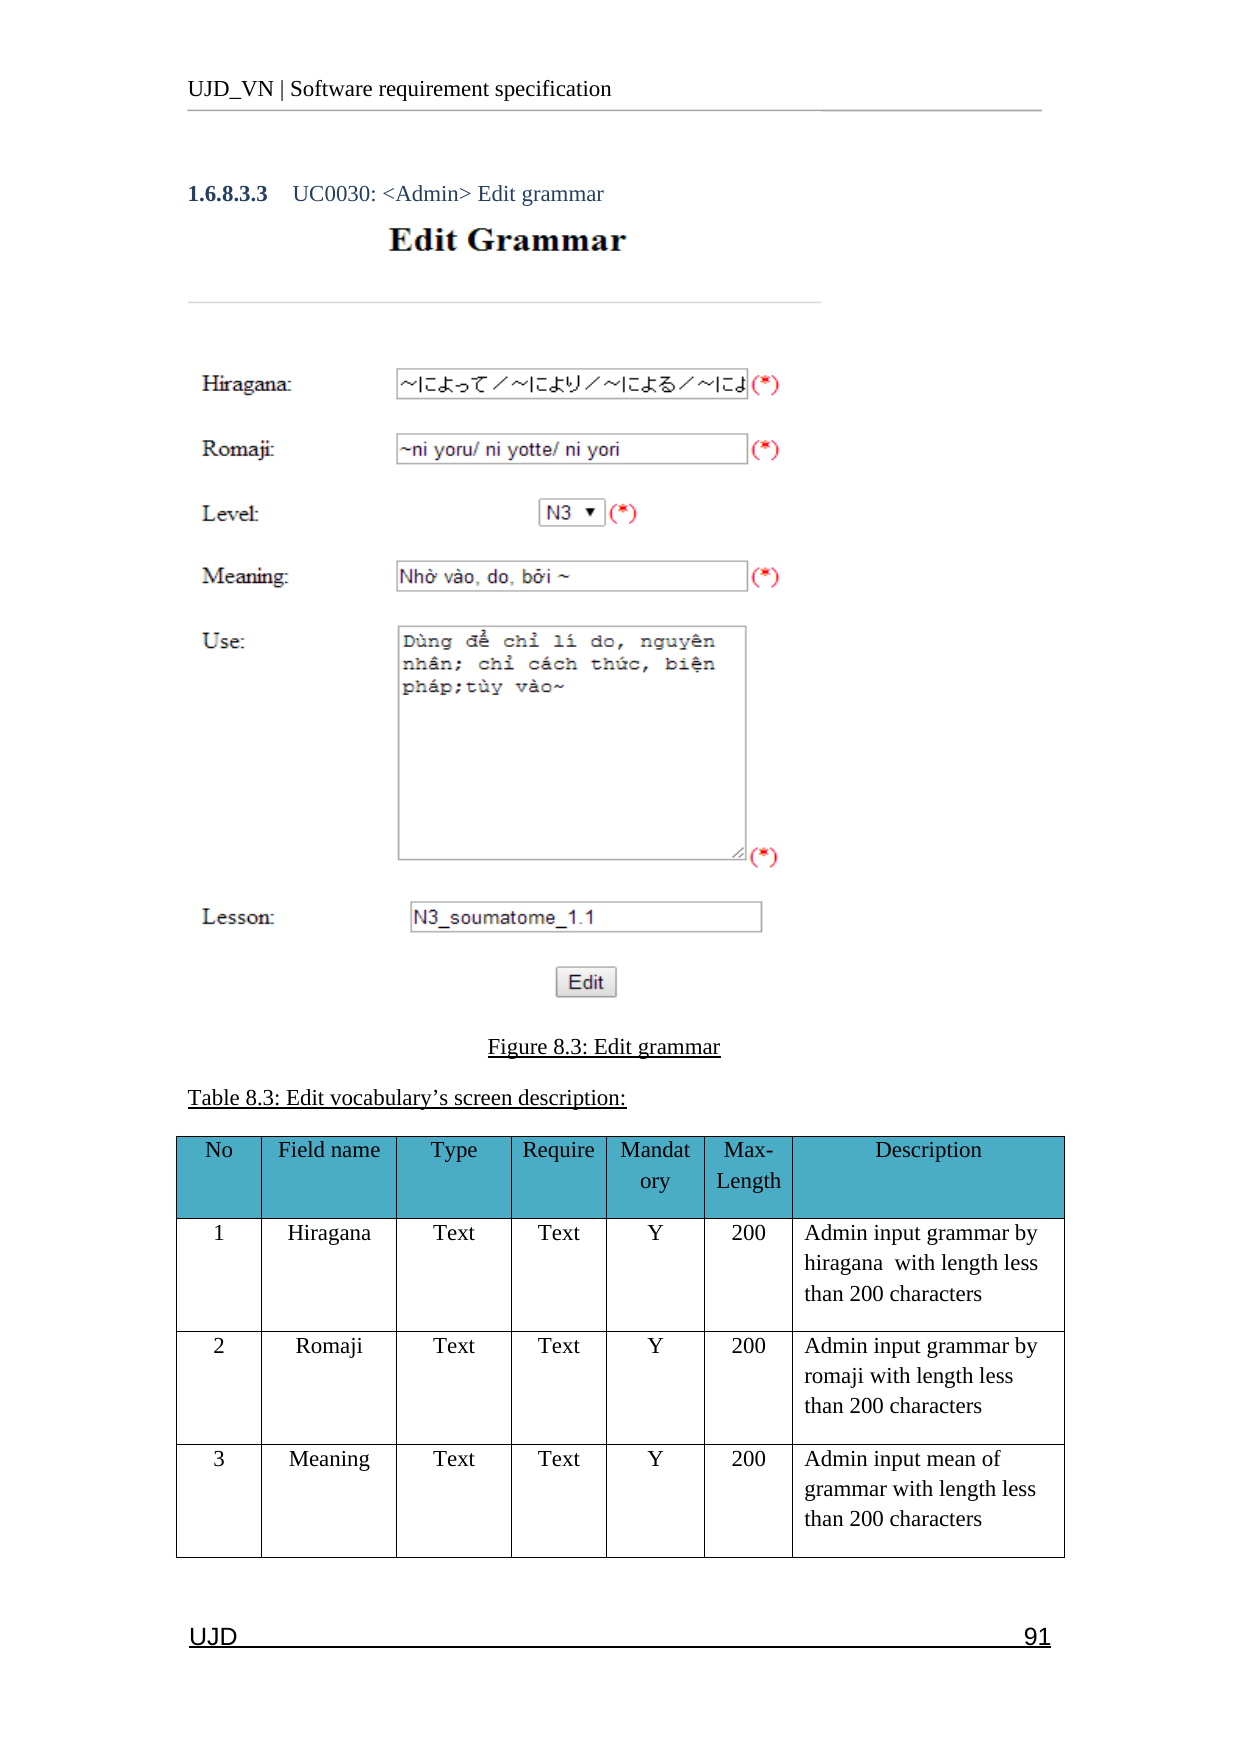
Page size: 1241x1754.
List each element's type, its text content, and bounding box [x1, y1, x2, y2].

table_cell Hiragana [262, 1219, 396, 1331]
table_cell 1 [177, 1219, 261, 1331]
table_cell 200 [705, 1445, 792, 1557]
table_cell Y [607, 1332, 704, 1444]
table_cell Text [512, 1445, 606, 1557]
table_cell Text [512, 1332, 606, 1444]
table_cell Admin input mean of grammar with length less than 200 characters [793, 1445, 1064, 1557]
subtitle UC0030: <Admin> Edit grammar [187, 180, 1053, 206]
table_header Description [793, 1137, 1064, 1218]
table_cell 3 [177, 1445, 261, 1557]
table_cell Romaji [262, 1332, 396, 1444]
table_cell Text [397, 1332, 511, 1444]
table_header Field name [262, 1137, 396, 1218]
table_cell 2 [177, 1332, 261, 1444]
table_header No [177, 1137, 261, 1218]
table_cell Y [607, 1219, 704, 1331]
text Table 8.3: Edit vocabulary’s screen description: [187, 1084, 1053, 1111]
picture [187, 210, 822, 1009]
table_cell Admin input grammar by hiragana with length less than 200 characters [793, 1219, 1064, 1331]
table_cell Admin input grammar by romaji with length less than 200 characters [793, 1332, 1064, 1444]
table_cell Text [397, 1445, 511, 1557]
table_cell 200 [705, 1219, 792, 1331]
table_cell Y [607, 1445, 704, 1557]
table_cell Text [397, 1219, 511, 1331]
table_header Type [397, 1137, 511, 1218]
table_cell Text [512, 1219, 606, 1331]
table_header Mandatory [607, 1137, 704, 1218]
table_header Max-Length [705, 1137, 792, 1218]
table_cell Meaning [262, 1445, 396, 1557]
table_cell 200 [705, 1332, 792, 1444]
table_header Require [512, 1137, 606, 1218]
text Figure 8.3: Edit grammar [187, 1033, 1053, 1060]
